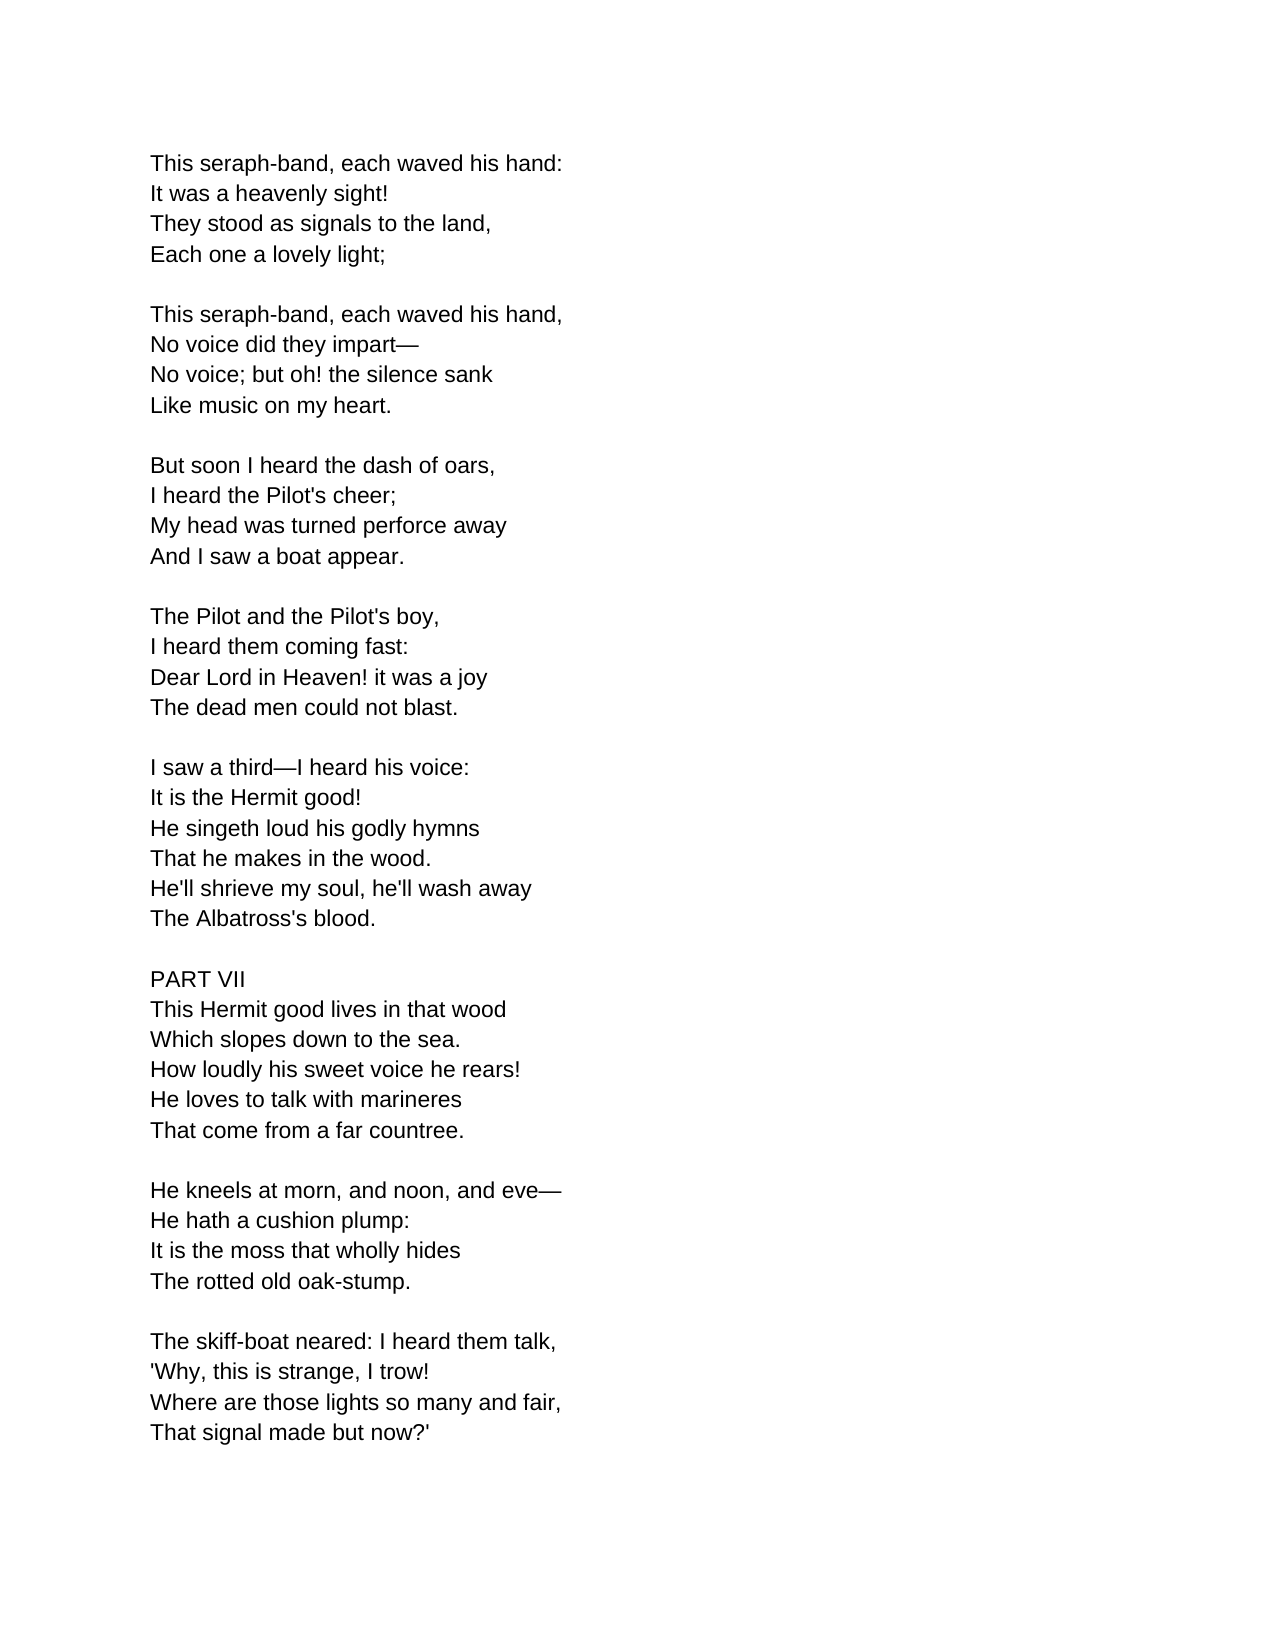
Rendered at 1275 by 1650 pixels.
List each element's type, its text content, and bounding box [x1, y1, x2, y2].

text I saw a third—I heard his voice: [150, 754, 1125, 781]
text That come from a far countree. [150, 1117, 1125, 1143]
text Dear Lord in Heaven! it was a joy [150, 663, 1125, 690]
text Each one a lovely light; [150, 241, 1125, 267]
text Which slopes down to the sea. [150, 1026, 1125, 1052]
text That he makes in the wood. [150, 845, 1125, 871]
text No voice; but oh! the silence sank [150, 361, 1125, 388]
text I heard them coming fast: [150, 633, 1125, 660]
text My head was turned perforce away [150, 512, 1125, 539]
text He kneels at morn, and noon, and eve— [150, 1177, 1125, 1203]
text This Hermit good lives in that wood [150, 996, 1125, 1022]
text He hath a cushion plump: [150, 1207, 1125, 1234]
text The Albatross's blood. [150, 905, 1125, 932]
text But soon I heard the dash of oars, [150, 452, 1125, 478]
text The Pilot and the Pilot's boy, [150, 603, 1125, 629]
text It was a heavenly sight! [150, 180, 1125, 207]
text I heard the Pilot's cheer; [150, 482, 1125, 509]
text He loves to talk with marineres [150, 1086, 1125, 1113]
text Where are those lights so many and fair, [150, 1388, 1125, 1415]
text This seraph-band, each waved his hand, [150, 301, 1125, 327]
text Like music on my heart. [150, 392, 1125, 418]
text That signal made but now?' [150, 1419, 1125, 1445]
text The rotted old oak-stump. [150, 1268, 1125, 1294]
text How loudly his sweet voice he rears! [150, 1056, 1125, 1083]
text This seraph-band, each waved his hand: [150, 150, 1125, 176]
text They stood as signals to the land, [150, 210, 1125, 237]
text No voice did they impart— [150, 331, 1125, 358]
text PART VII [150, 966, 1125, 992]
text And I saw a boat appear. [150, 543, 1125, 569]
text He singeth loud his godly hymns [150, 814, 1125, 841]
text It is the moss that wholly hides [150, 1237, 1125, 1264]
text He'll shrieve my soul, he'll wash away [150, 875, 1125, 901]
text 'Why, this is strange, I trow! [150, 1358, 1125, 1385]
text It is the Hermit good! [150, 784, 1125, 811]
text The skiff-boat neared: I heard them talk, [150, 1328, 1125, 1354]
text The dead men could not blast. [150, 694, 1125, 720]
